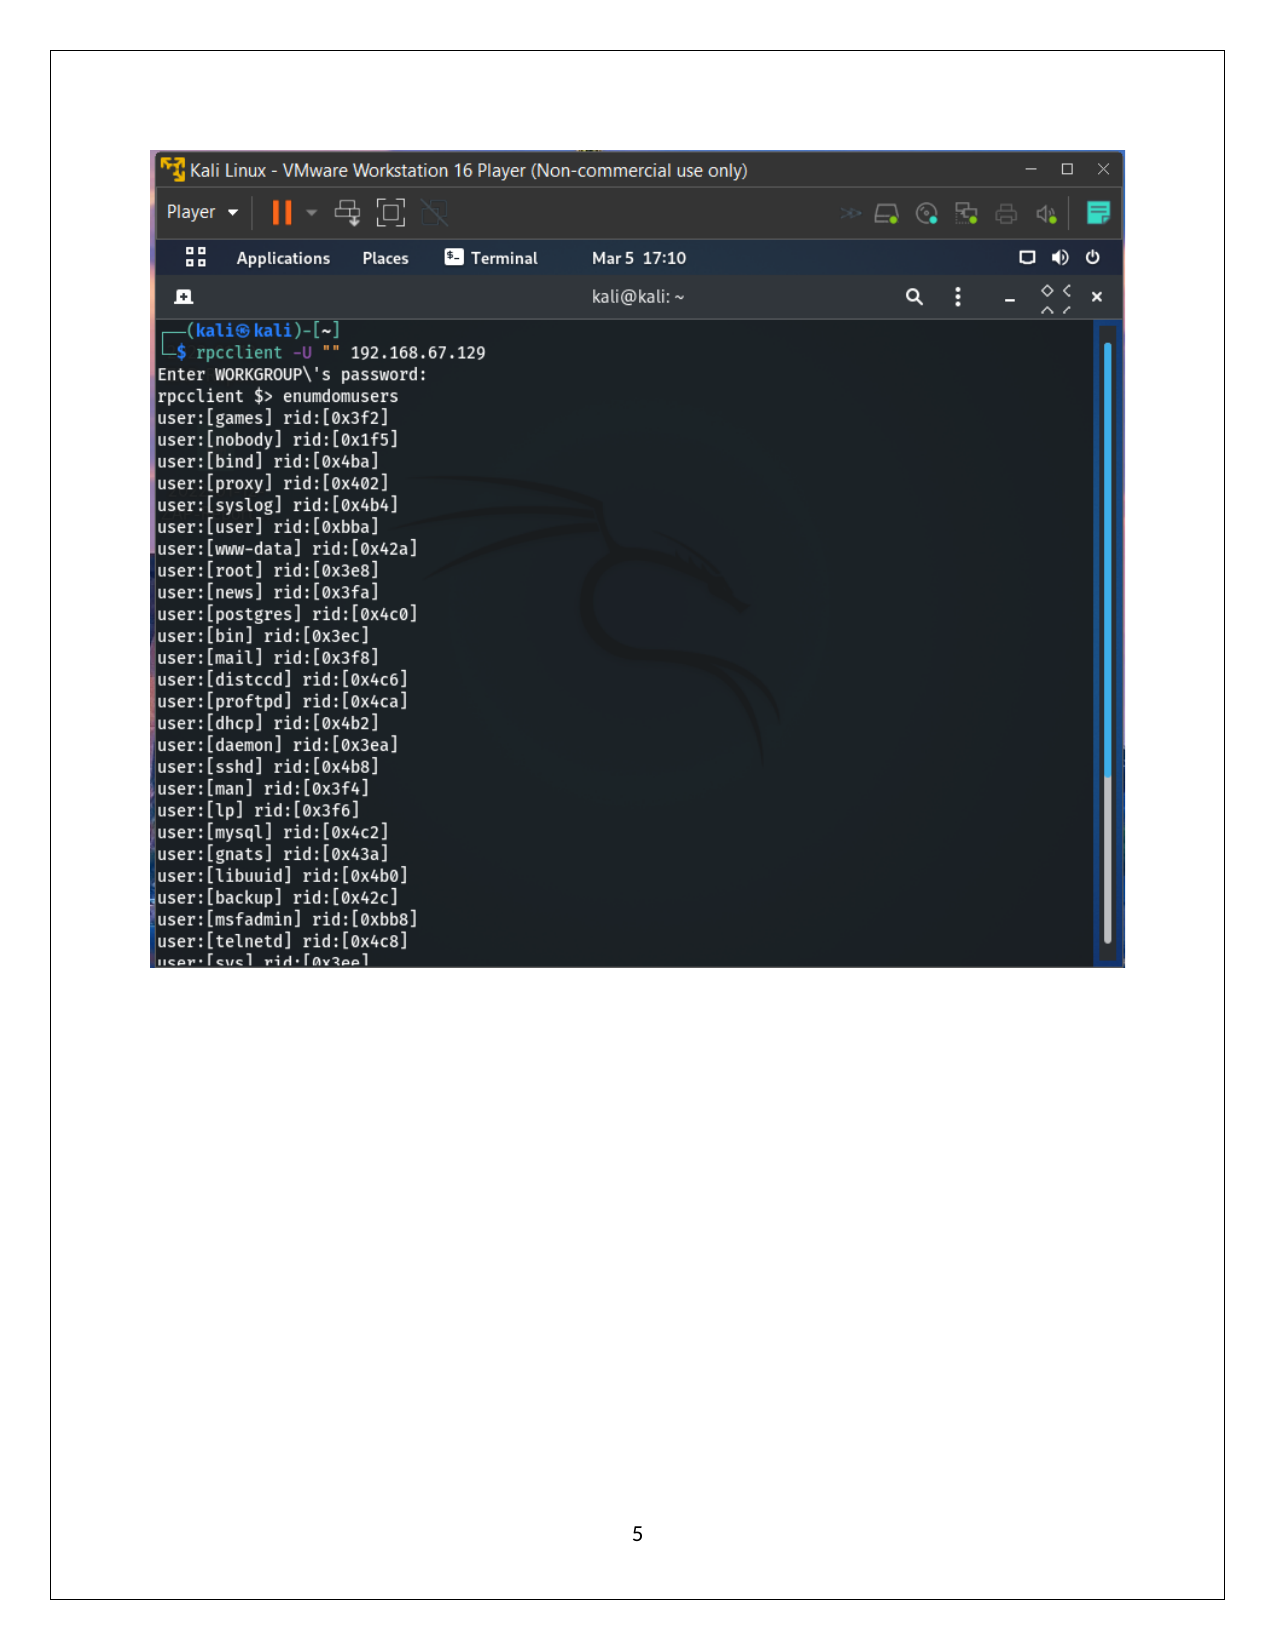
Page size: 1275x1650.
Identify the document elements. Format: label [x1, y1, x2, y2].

picture [150, 150, 1125, 968]
